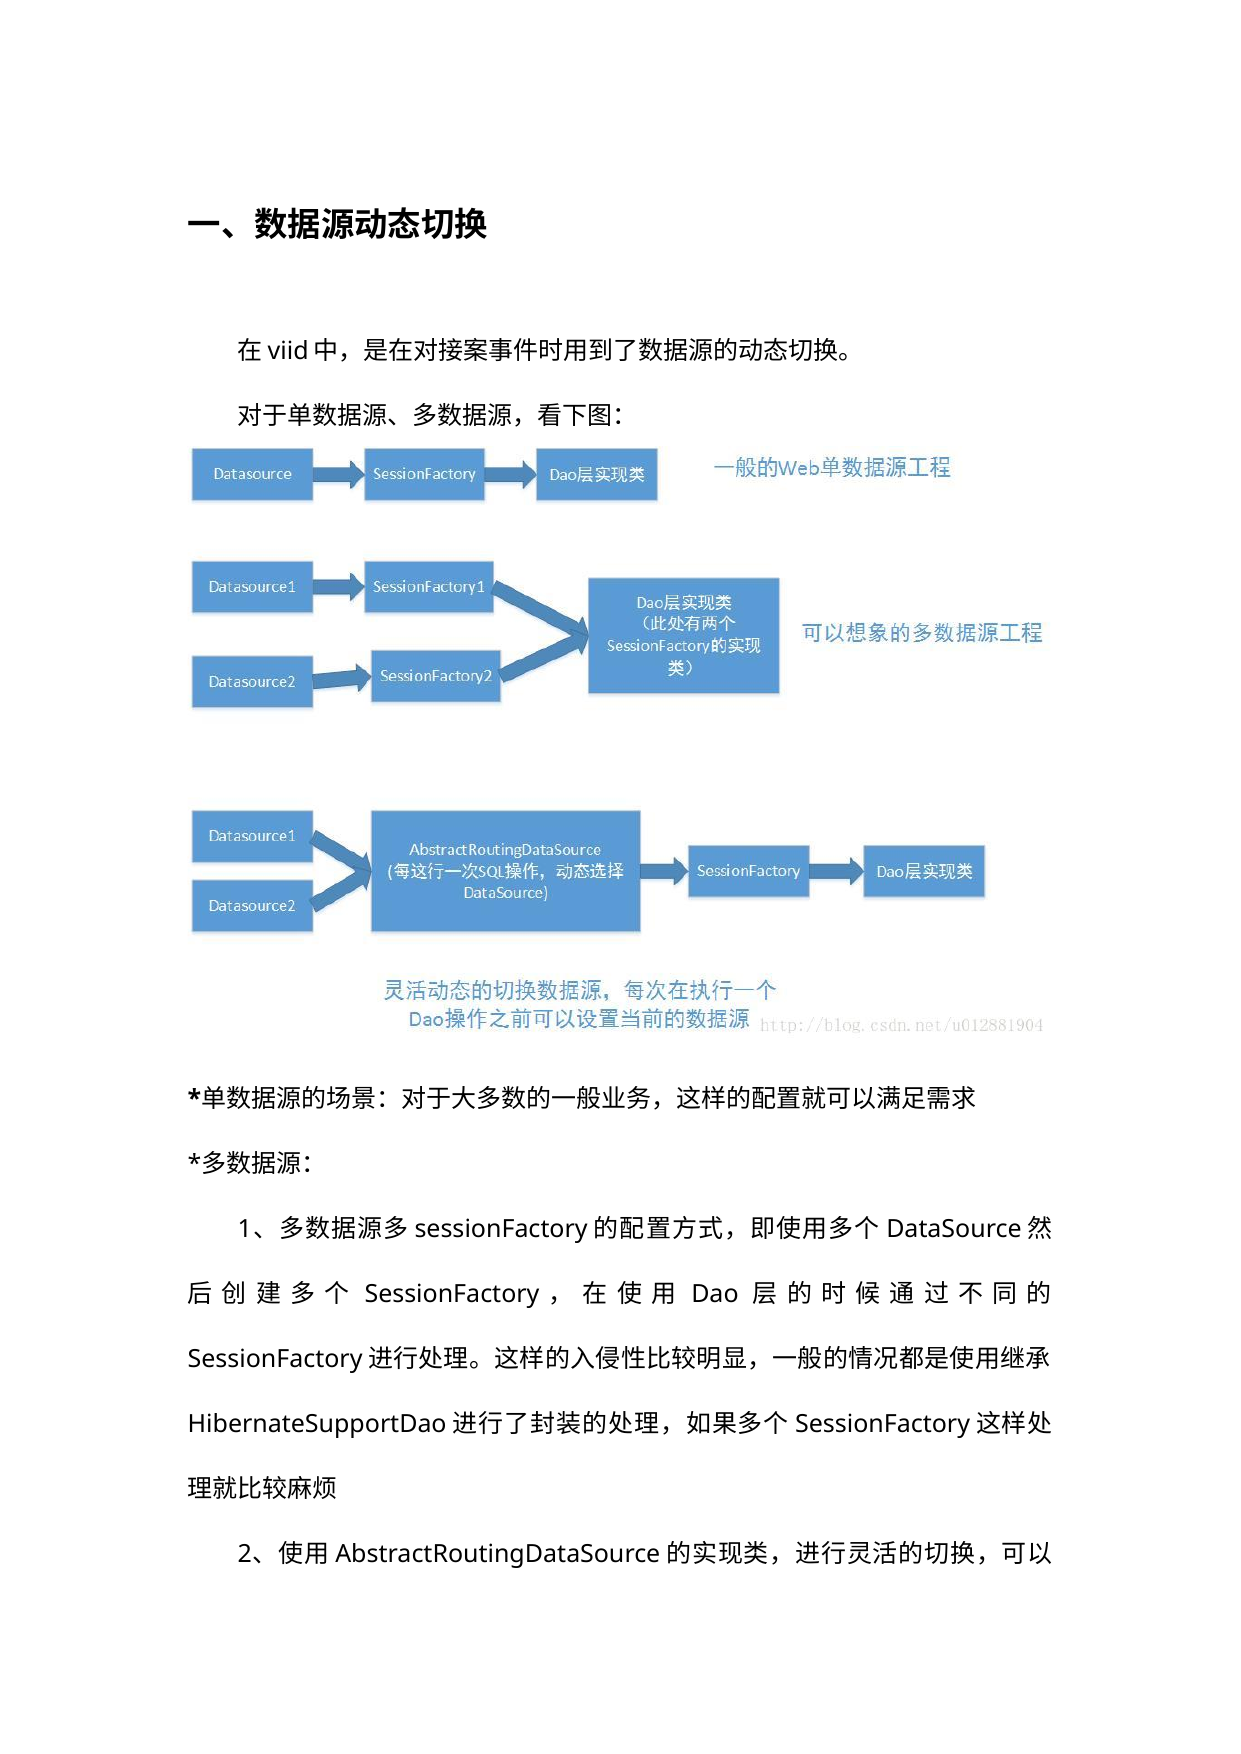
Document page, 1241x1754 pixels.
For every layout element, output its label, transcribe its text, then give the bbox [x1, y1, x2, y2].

text *单数据源的场景：对于大多数的一般业务，这样的配置就可以满足需求 [187, 1064, 1053, 1129]
picture [187, 446, 1053, 1043]
text 1、多数据源多sessionFactory的配置方式，即使用多个DataSource然后创建多个SessionFactory，在使用Dao层的时候通过不同的SessionFactory进行处理。这样的入侵性比较明显，一般的情况都是使用继承HibernateSupportDao进行了封装的处理，如果多个SessionFactory这样处理就比较麻烦 [187, 1194, 1053, 1519]
subtitle 一、数据源动态切换 [187, 189, 1053, 254]
text 在viid中，是在对接案事件时用到了数据源的动态切换。 [187, 316, 1053, 381]
text 对于单数据源、多数据源，看下图： [187, 381, 1053, 446]
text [187, 1519, 1053, 1584]
text *多数据源： [187, 1129, 1053, 1194]
